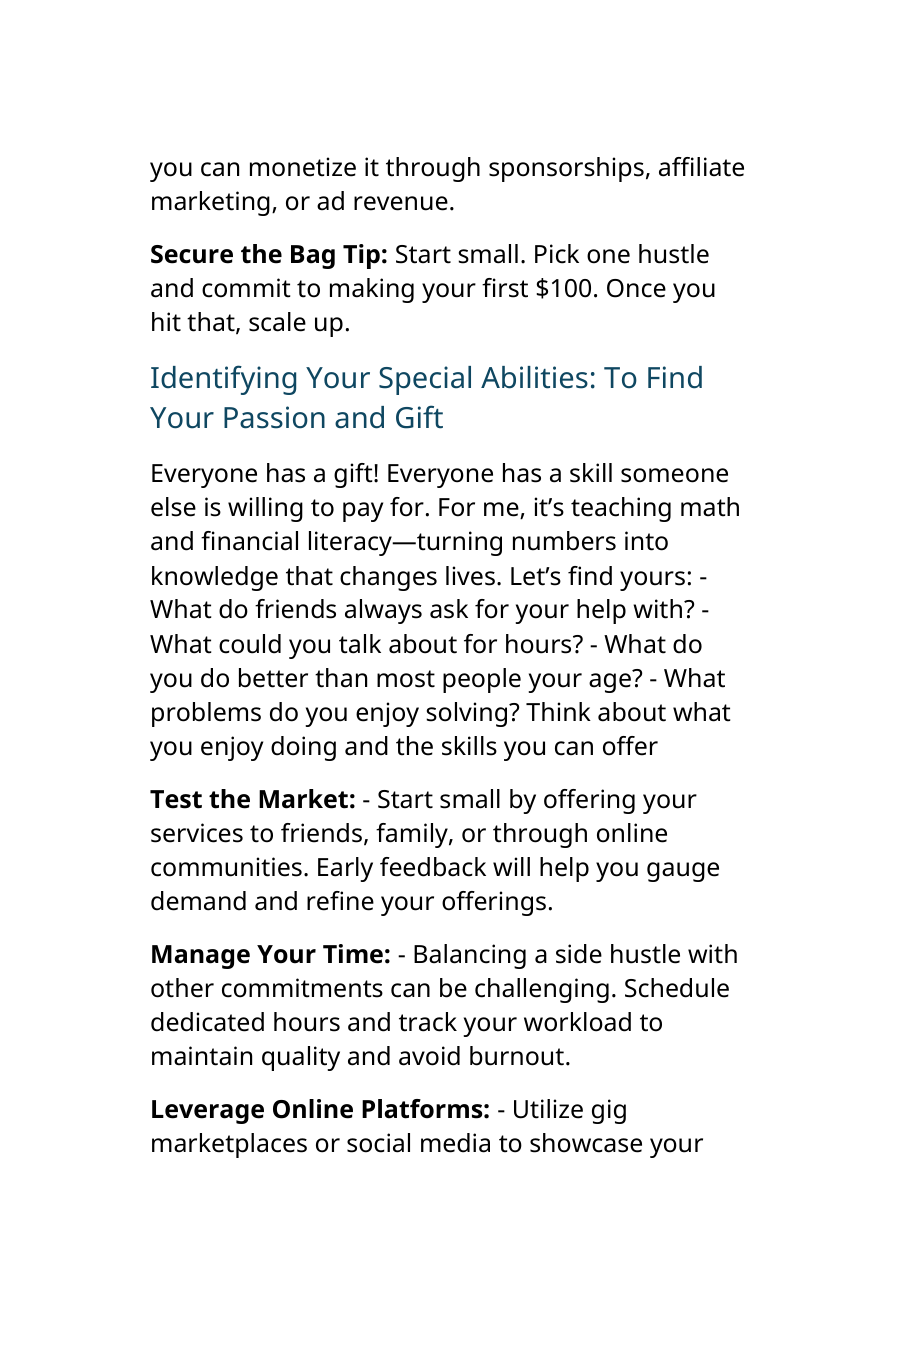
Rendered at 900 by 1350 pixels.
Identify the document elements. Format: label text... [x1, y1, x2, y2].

text Test the Market: - Start small by offering your services to friends, family, or through online communities. Early feedback will help you gauge demand and refine your offerings. [150, 781, 750, 917]
text Secure the Bag Tip: Start small. Pick one hustle and commit to making your first $100. Once you hit that, scale up. [150, 237, 750, 339]
text Manage Your Time: - Balancing a side hustle with other commitments can be challenging. Schedule dedicated hours and track your workload to maintain quality and avoid burnout. [150, 936, 750, 1072]
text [150, 1091, 750, 1159]
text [150, 150, 750, 218]
subtitle Identifying Your Special Abilities: To Find Your Passion and Gift [150, 358, 750, 437]
text Everyone has a gift! Everyone has a skill someone else is willing to pay for. For me, it’s teaching math and financial literacy—turning numbers into knowledge that changes lives. Let’s find yours: - What do friends always ask for your help with? - What could you talk about for hours? - What do you do better than most people your age? - What problems do you enjoy solving? Think about what you enjoy doing and the skills you can offer [150, 456, 750, 762]
